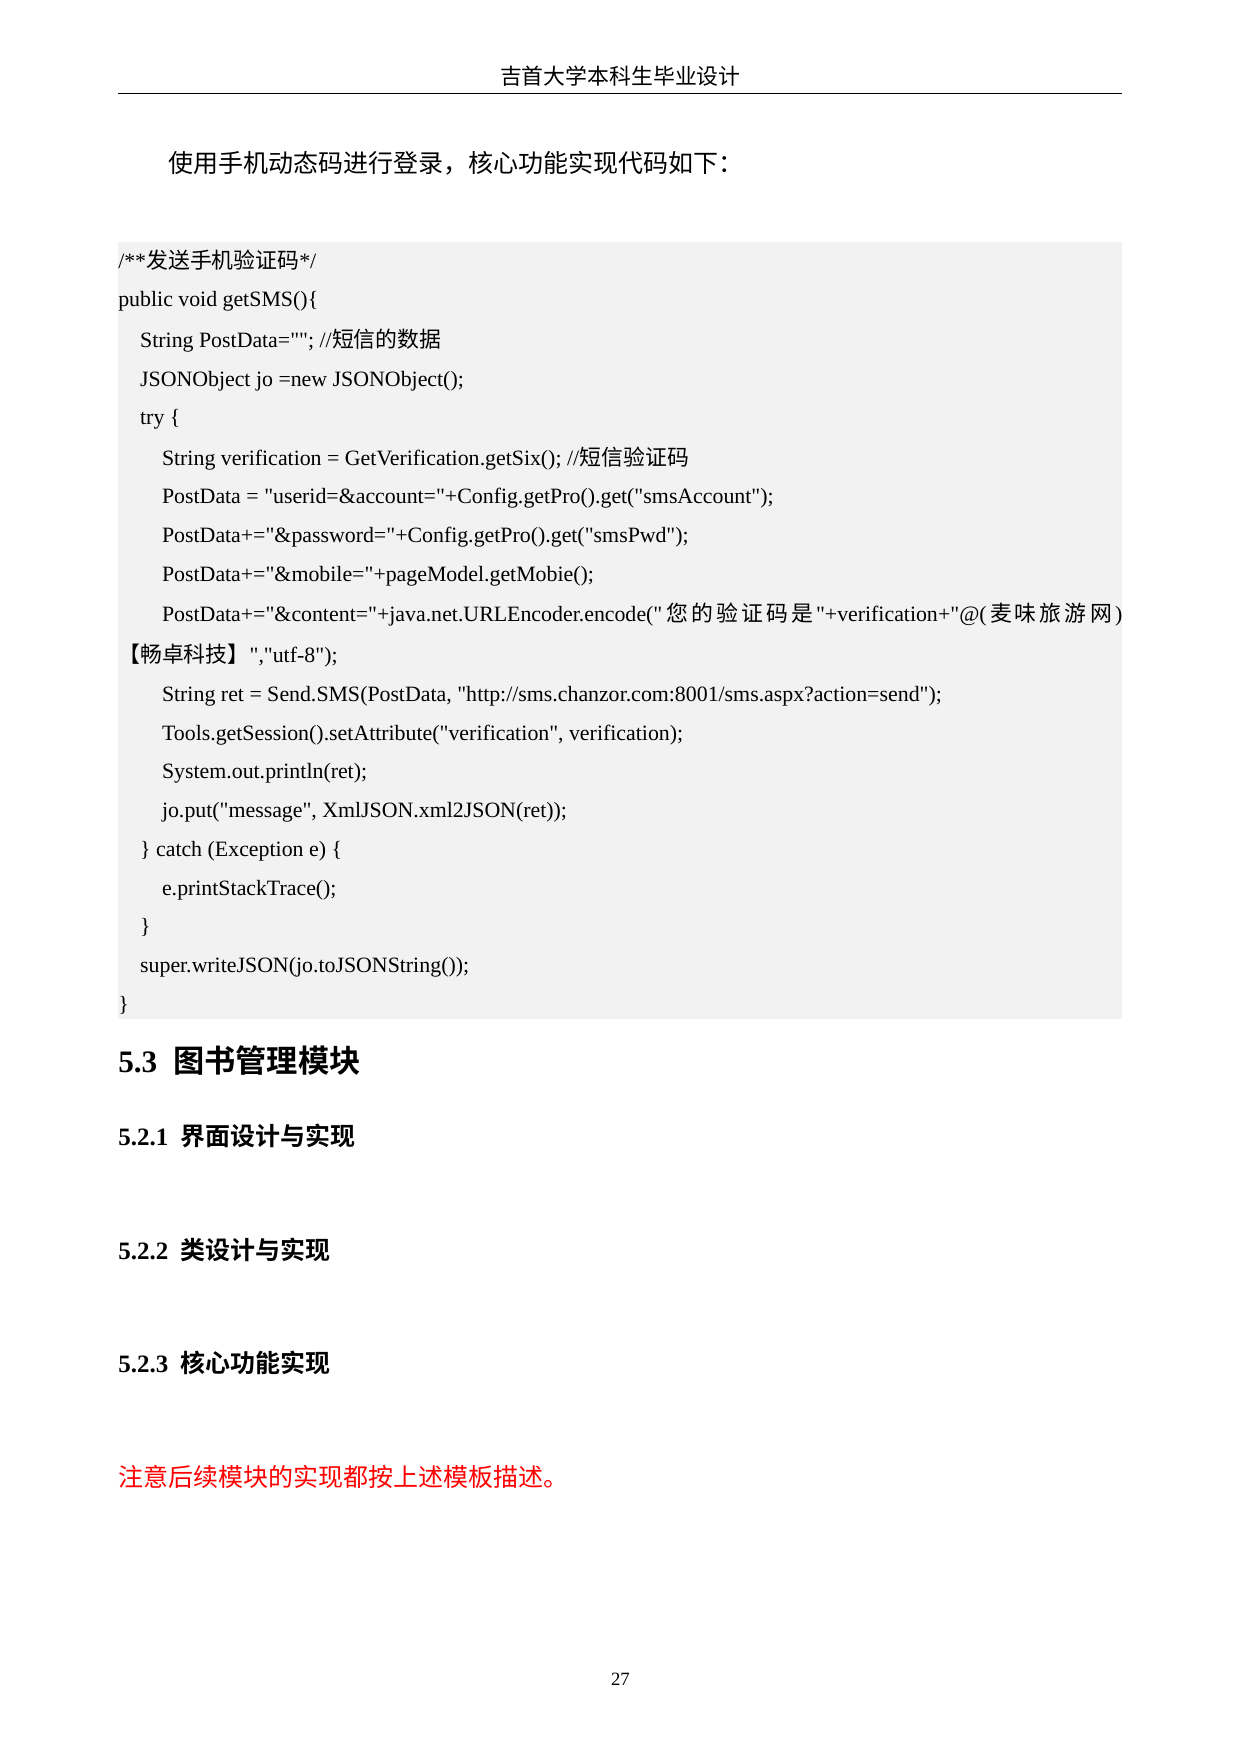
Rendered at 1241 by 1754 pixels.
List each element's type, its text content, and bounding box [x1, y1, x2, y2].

text PostData = "userid=&account="+Config.getPro().get("smsAccount"); [118, 480, 1122, 512]
text jo.put("message", XmlJSON.xml2JSON(ret)); [118, 793, 1122, 826]
text PostData+="&content="+java.net.URLEncoder.encode("您的验证码是"+verification+"@(麦味旅游网)【畅卓科技】","utf-8"); [118, 596, 1122, 669]
text 5.2.3 核心功能实现 [118, 1329, 1122, 1394]
text public void getSMS(){ [118, 283, 1122, 315]
text try { [118, 401, 1122, 433]
text } [118, 909, 1122, 942]
text 5.2.1 界面设计与实现 [118, 1102, 1122, 1167]
text PostData+="&password="+Config.getPro().get("smsPwd"); [118, 518, 1122, 551]
text String ret = Send.SMS(PostData, "http://sms.chanzor.com:8001/sms.aspx?action=send"); [118, 677, 1122, 709]
text JSONObject jo =new JSONObject(); [118, 362, 1122, 394]
text } catch (Exception e) { [118, 832, 1122, 864]
text 使用手机动态码进行登录，核心功能实现代码如下： [118, 129, 1122, 194]
text e.printStackTrace(); [118, 871, 1122, 903]
text Tools.getSession().setAttribute("verification", verification); [118, 716, 1122, 748]
text PostData+="&mobile="+pageModel.getMobie(); [118, 557, 1122, 590]
text 注意后续模块的实现都按上述模板描述。 [118, 1443, 1122, 1508]
text 5.2.2 类设计与实现 [118, 1216, 1122, 1281]
text String verification = GetVerification.getSix(); //短信验证码 [118, 439, 1122, 472]
text super.writeJSON(jo.toJSONString()); [118, 948, 1122, 981]
text String PostData=""; //短信的数据 [118, 321, 1122, 354]
text /**发送手机验证码*/ [118, 242, 1122, 275]
text } [118, 987, 1122, 1019]
text System.out.println(ret); [118, 754, 1122, 787]
subtitle 5.3 图书管理模块 [118, 1026, 1122, 1091]
